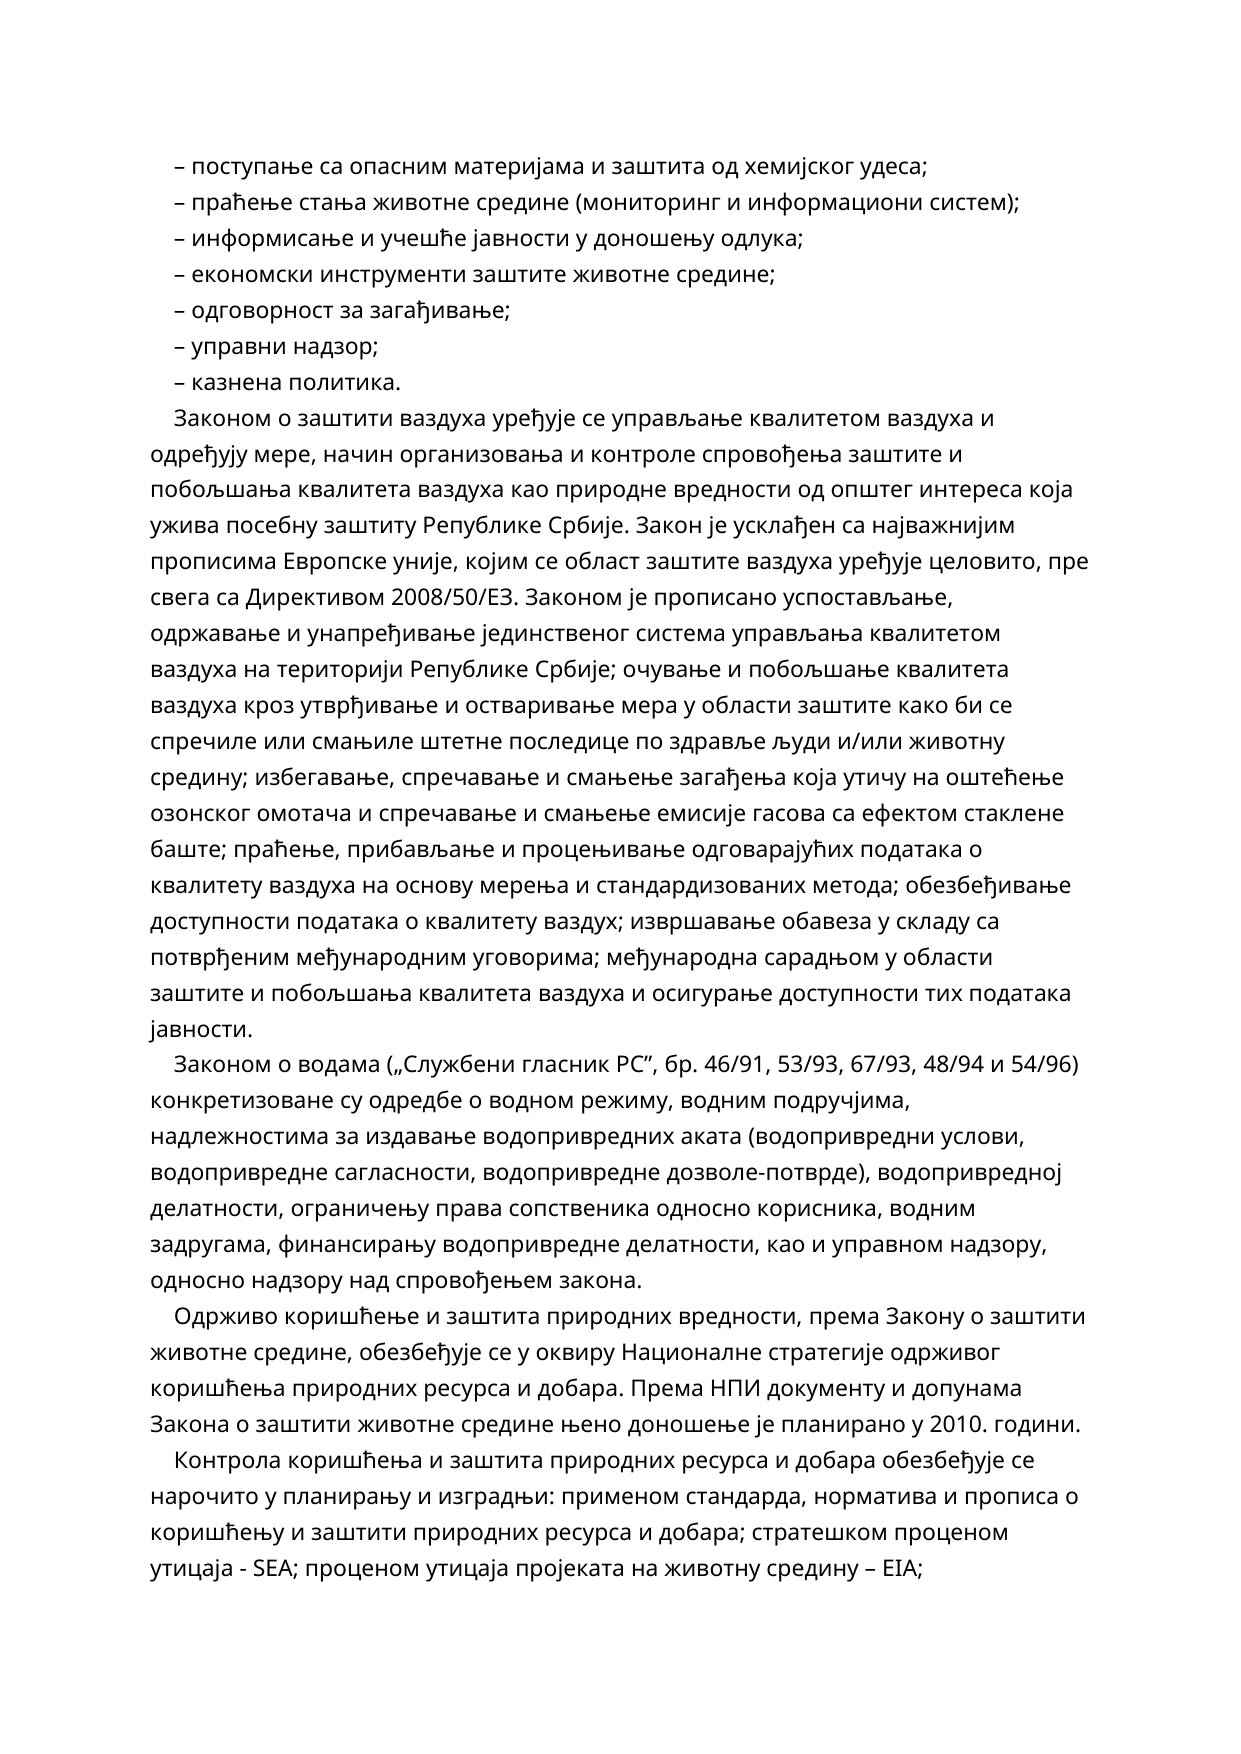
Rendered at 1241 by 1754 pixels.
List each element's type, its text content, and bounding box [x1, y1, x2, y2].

text – поступање са опасним материјама и заштита од хемијског удеса; [150, 150, 1090, 181]
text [150, 1444, 1090, 1583]
text Законом о заштити ваздуха уређује се управљање квалитетом ваздуха и одређују мере, начин организовања и контроле спровођења заштите и побољшања квалитета ваздуха као природне вредности од општег интереса која ужива посебну заштиту Републике Србије. Закон је усклађен са најважнијим прописима Европске уније, којим се област заштите ваздуха уређује целовито, пре свега са Директивом 2008/50/ЕЗ. Законом је прописано успостављање, одржавање и унапређивање јединственог система управљања квалитетом ваздуха на територији Републике Србије; очување и побољшање квалитета ваздуха кроз утврђивање и остваривање мера у области заштите како би се спречиле или смањиле штетне последице по здравље људи и/или животну средину; избегавање, спречавање и смањење загађења која утичу на оштећење озонског омотача и спречавање и смањење емисије гасова са ефектом стаклене баште; праћење, прибављање и процењивање одговарајућих података о квалитету ваздуха на основу мерења и стандардизованих метода; обезбеђивање доступности података о квалитету ваздух; извршавање обавеза у складу са потврђеним међународним уговорима; међународна сарадњом у области заштите и побољшања квалитета ваздуха и осигурање доступности тих података јавности. [150, 402, 1090, 1044]
text – одговорност за загађивање; [150, 294, 1090, 325]
text – казнена политика. [150, 366, 1090, 397]
text – праћење стања животне средине (мониторинг и информациони систем); [150, 186, 1090, 217]
text Одрживо коришћење и заштита природних вредности, према Закону о заштити животне средине, обезбеђује се у оквиру Националне стратегије одрживог коришћења природних ресурса и добара. Према НПИ документу и допунама Закона о заштити животне средине њено доношење је планирано у 2010. години. [150, 1300, 1090, 1439]
text Законом о водама („Службени гласник РС”, бр. 46/91, 53/93, 67/93, 48/94 и 54/96) конкретизоване су одредбе о водном режиму, водним подручјима, надлежностима за издавање водопривредних аката (водопривредни услови, водопривредне сагласности, водопривредне дозволе-потврде), водопривредној делатности, ограничењу права сопственика односно корисника, водним задругама, финансирању водопривредне делатности, као и управном надзору, односно надзору над спровођењем закона. [150, 1048, 1090, 1295]
text – информисање и учешће јавности у доношењу одлука; [150, 222, 1090, 253]
text – управни надзор; [150, 330, 1090, 361]
text – економски инструменти заштите животне средине; [150, 258, 1090, 289]
